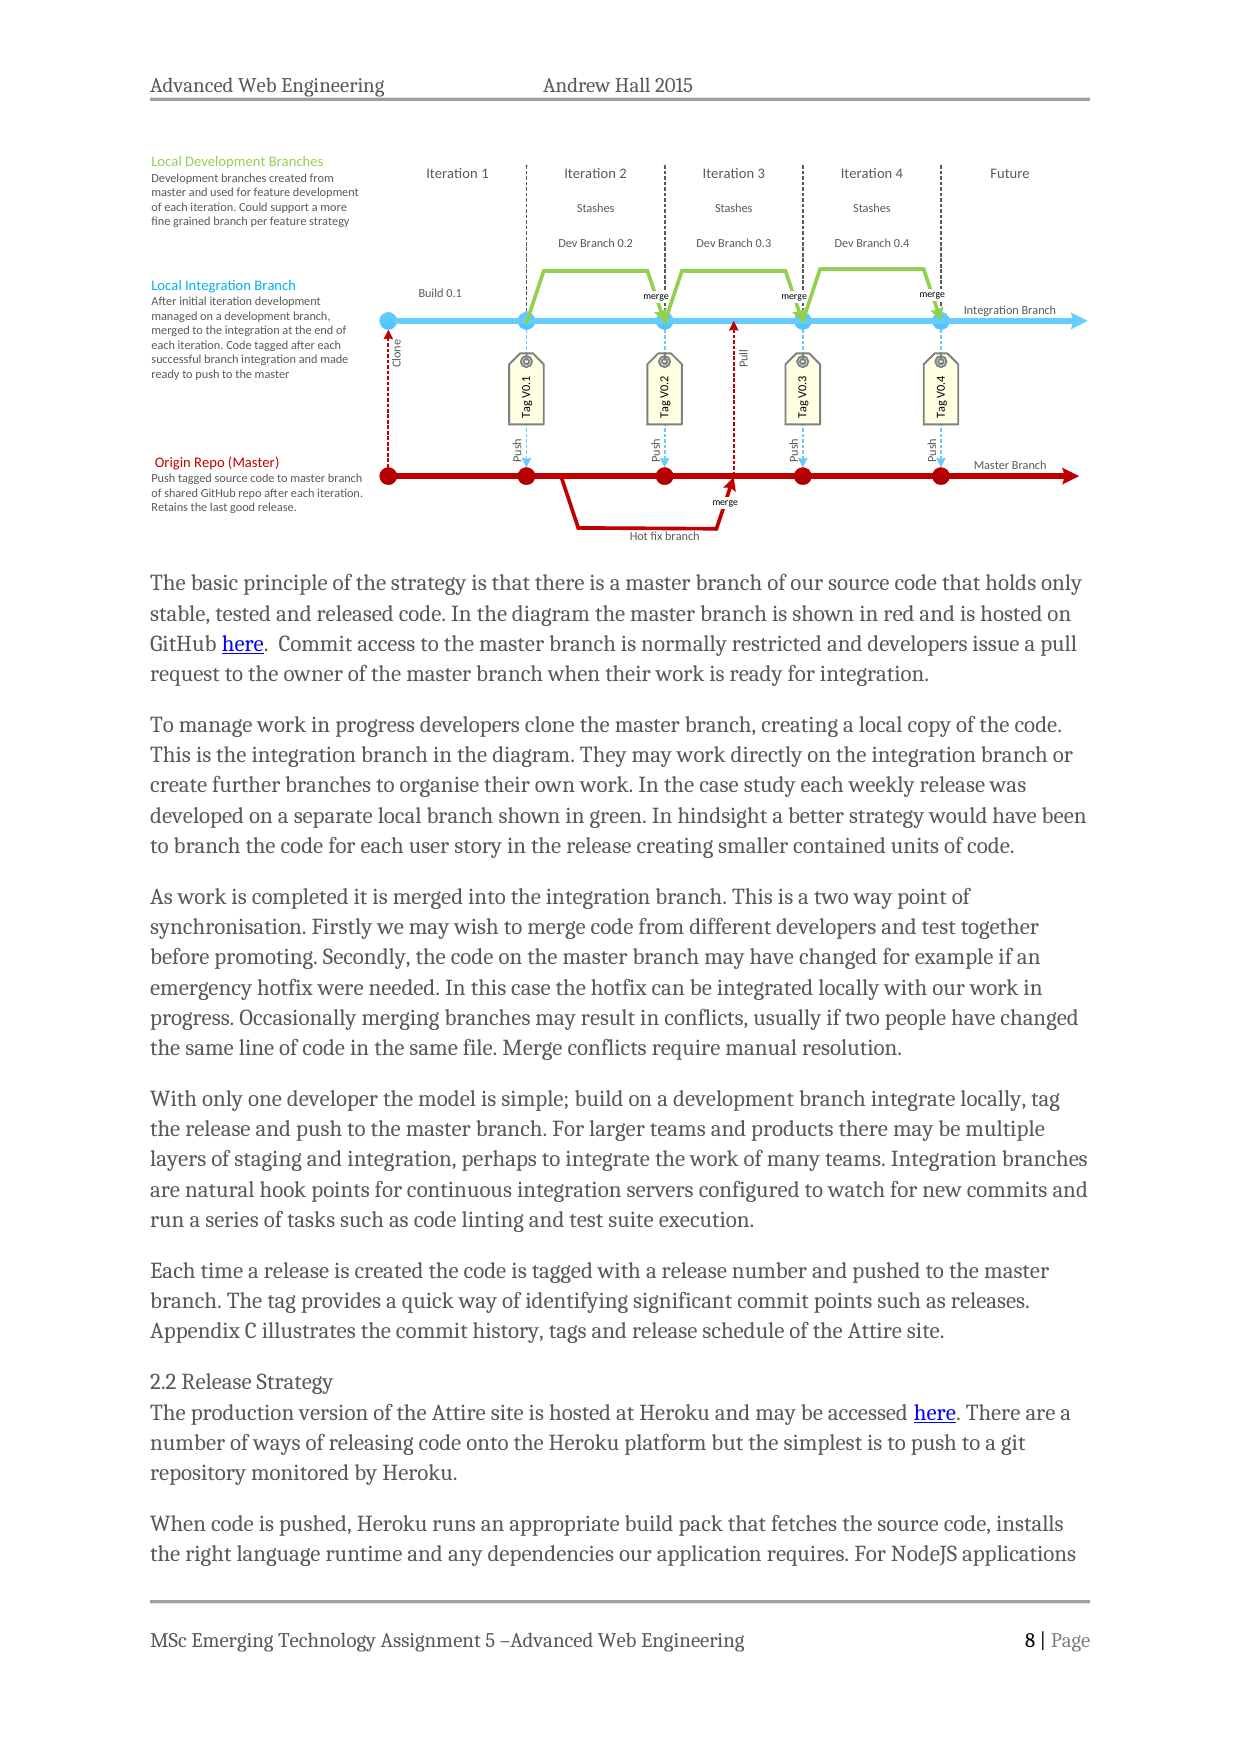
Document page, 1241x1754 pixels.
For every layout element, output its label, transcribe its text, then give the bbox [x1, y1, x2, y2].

picture [255, 281, 261, 288]
text Each time a release is created the code is tagged with a release number and pushed to the master branch. The tag provides a quick way of identifying significant commit points such as releases. Appendix C illustrates the commit history, tags and release schedule of the Attire site. [150, 1258, 1090, 1344]
text With only one developer the model is simple; build on a development branch integrate locally, tag the release and push to the master branch. For larger teams and products there may be multiple layers of staging and integration, perhaps to integrate the work of many teams. Integration branches are natural hook points for continuous integration servers configured to watch for new commits and run a series of tasks such as code linting and test suite execution. [150, 1086, 1090, 1233]
text The production version of the Attire site is hosted at Heroku and may be accessed here. There are a number of ways of releasing code onto the Heroku platform but the simplest is to push to a git repository monitored by Heroku. [150, 1399, 1090, 1486]
text As work is completed it is merged into the integration branch. This is a two way point of synchronisation. Firstly we may wish to merge code from different developers and test together before promoting. Secondly, the code on the master branch may have changed for example if an emergency hotfix were needed. In this case the hotfix can be integrated locally with our work in progress. Occasionally merging branches may result in conflicts, usually if two people have changed the same line of code in the same file. Merge conflicts require manual resolution. [150, 884, 1090, 1061]
picture [209, 283, 214, 293]
text The basic principle of the strategy is that there is a master branch of our source code that holds only stable, tested and released code. In the diagram the master branch is shown in red and is hosted on GitHub here. Commit access to the master branch is normally restricted and developers issue a pull request to the owner of the master branch when their work is ready for integration. [150, 570, 1090, 687]
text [150, 1511, 1090, 1567]
text To manage work in progress developers clone the master branch, creating a local copy of the code. This is the integration branch in the diagram. They may work directly on the integration branch or create further branches to organise their own work. In the case study each weekly release was developed on a separate local branch shown in green. In hindsight a better strategy would have been to branch the code for each user story in the release creating smaller contained units of code. [150, 712, 1090, 859]
subtitle 2.2 Release Strategy [150, 1369, 1090, 1396]
